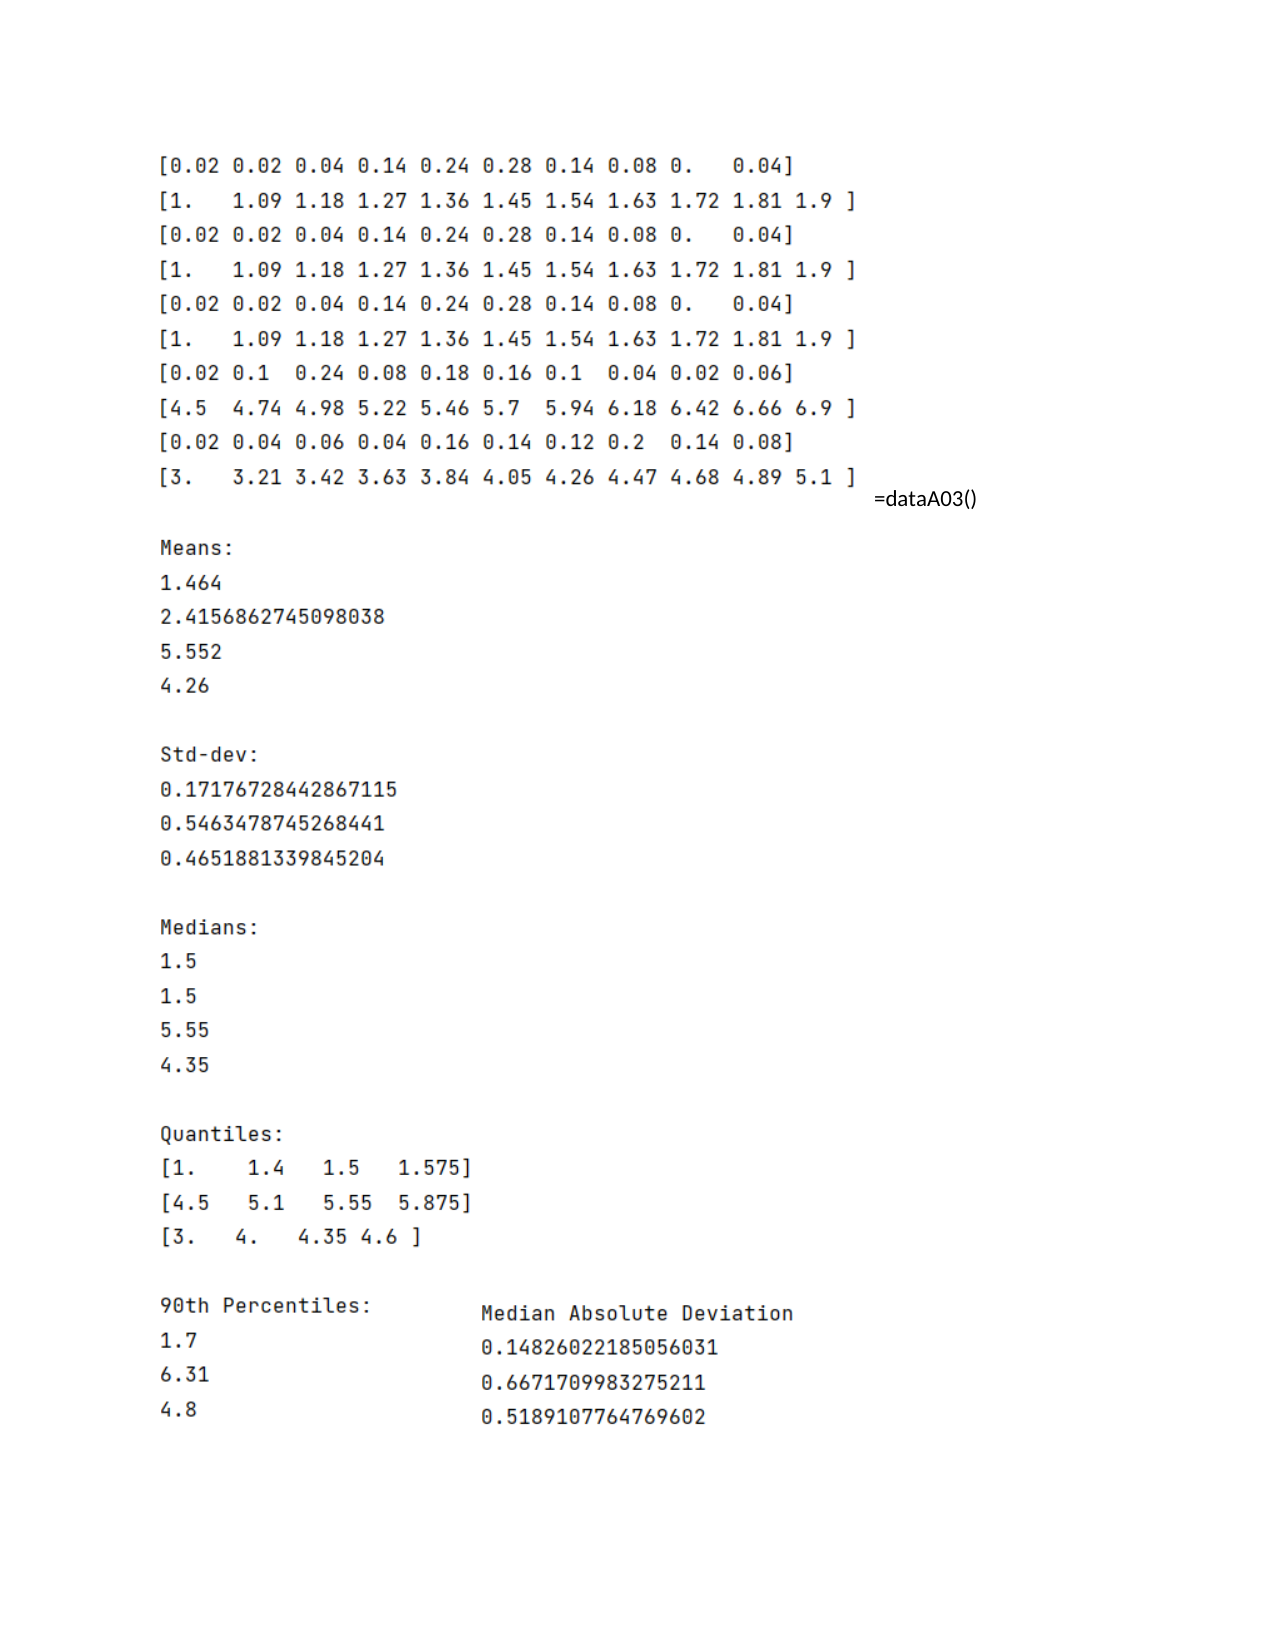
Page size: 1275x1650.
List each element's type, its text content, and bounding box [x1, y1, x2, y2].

picture [150, 150, 874, 507]
picture [150, 530, 808, 1438]
